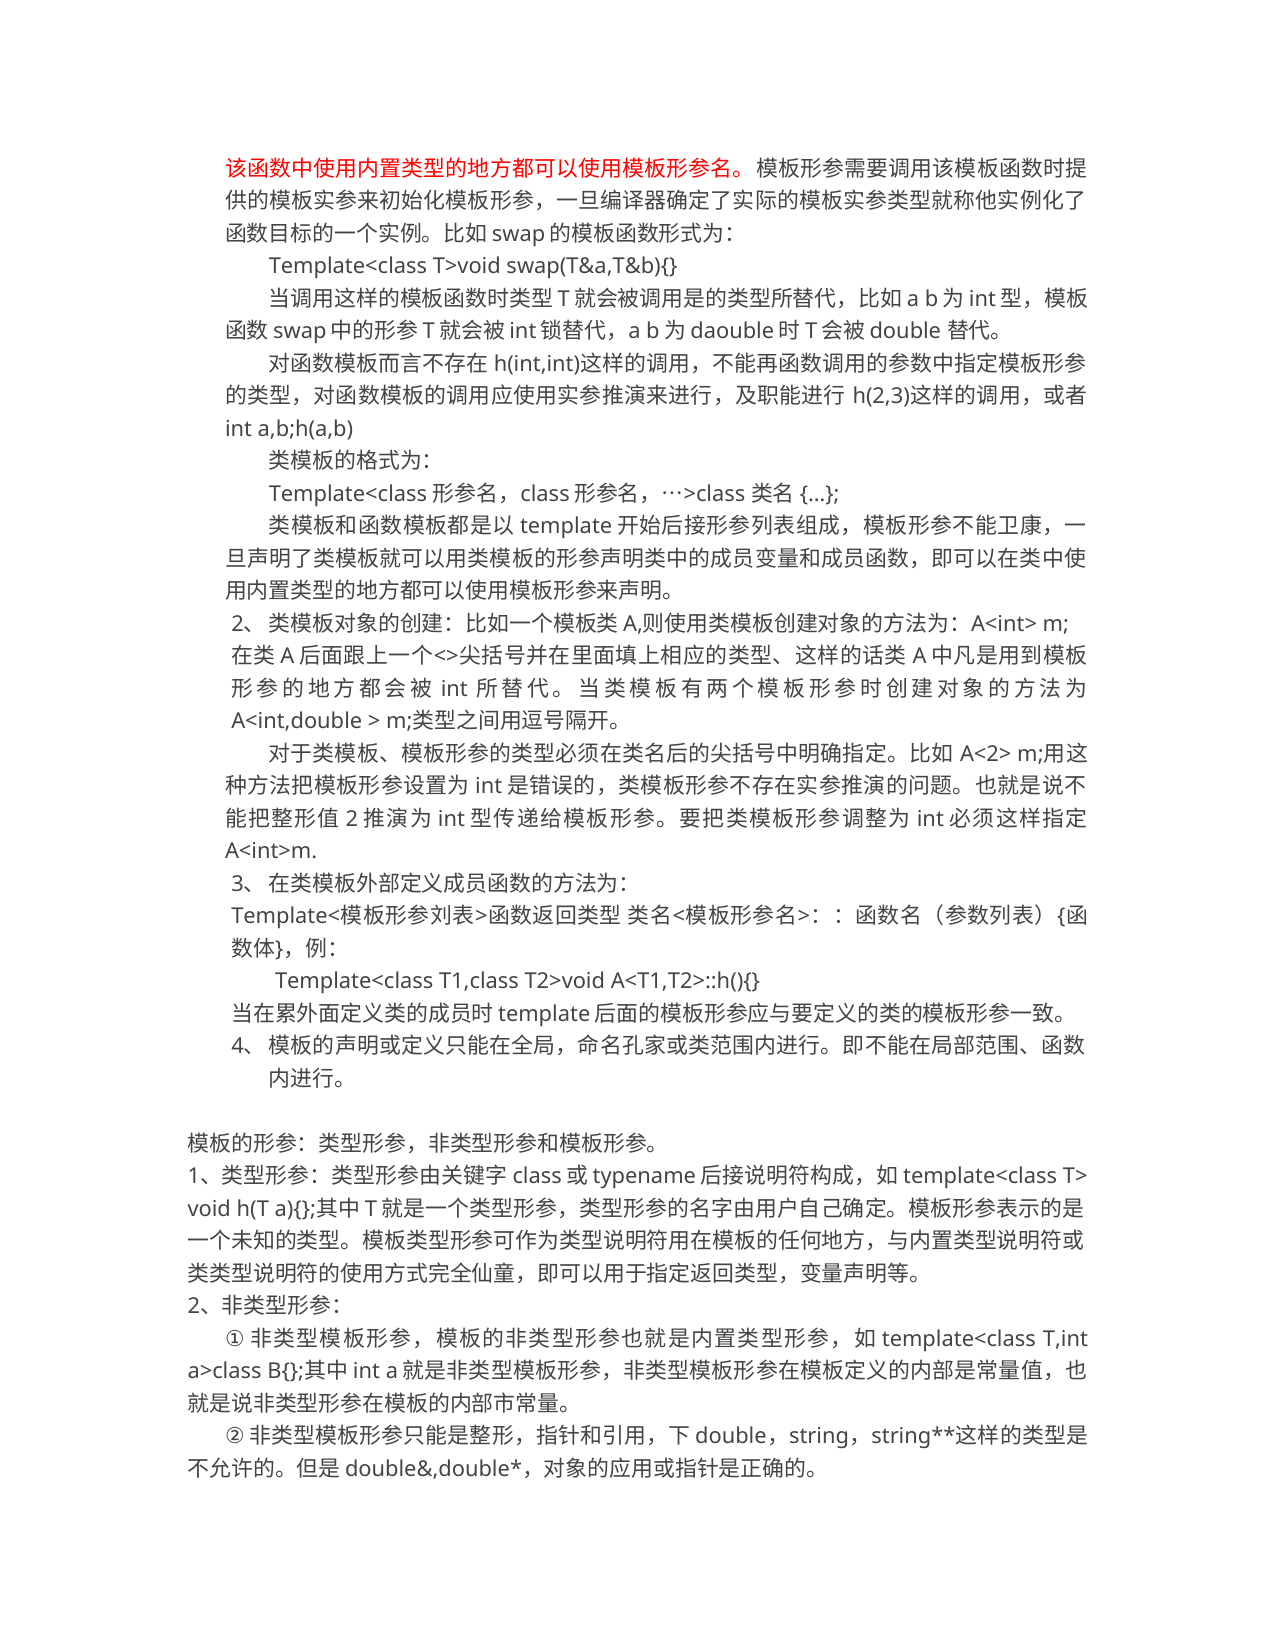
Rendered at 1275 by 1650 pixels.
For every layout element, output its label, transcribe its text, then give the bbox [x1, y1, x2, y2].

text 在类A后面跟上一个<>尖括号并在里面填上相应的类型、这样的话类A中凡是用到模板形参的地方都会被int所替代。当类模板有两个模板形参时创建对象的方法为A<int,double > m;类型之间用逗号隔开。 [231, 702, 1088, 735]
list Template<class 形参名，class形参名，…>class 类名 {…}; [225, 475, 1088, 507]
list 在类模板外部定义成员函数的方法为： [231, 865, 1088, 897]
text 1、类型形参：类型形参由关键字class或typename后接说明符构成，如template<class T> void h(T a){};其中T就是一个类型形参，类型形参的名字由用户自己确定。模板形参表示的是一个未知的类型。模板类型形参可作为类型说明符用在模板的任何地方，与内置类型说明符或类类型说明符的使用方式完全仙童，即可以用于指定返回类型，变量声明等。 [187, 1157, 1088, 1200]
text Template<模板形参刘表>函数返回类型 类名<模板形参名>：：函数名（参数列表）{函数体}，例： [231, 897, 1088, 962]
list 当调用这样的模板函数时类型T就会被调用是的类型所替代，比如a b为int型，模板函数swap中的形参T就会被int锁替代，a b为daouble时T会被double 替代。 [225, 280, 1088, 345]
list 类模板和函数模板都是以template开始后接形参列表组成，模板形参不能卫康，一旦声明了类模板就可以用类模板的形参声明类中的成员变量和成员函数，即可以在类中使用内置类型的地方都可以使用模板形参来声明。 [225, 572, 1088, 605]
text ②非类型模板形参只能是整形，指针和引用，下double，string，string**这样的类型是不允许的。但是double&,double*，对象的应用或指针是正确的。 [187, 1417, 1088, 1482]
list Template<class T>void swap(T&a,T&b){} [225, 247, 1088, 280]
list 类模板对象的创建：比如一个模板类A,则使用类模板创建对象的方法为：A<int> m; [231, 605, 1088, 637]
list 类模板和函数模板都是以template开始后接形参列表组成，模板形参不能卫康，一旦声明了类模板就可以用类模板的形参声明类中的成员变量和成员函数，即可以在类中使用内置类型的地方都可以使用模板形参来声明。 [225, 507, 1088, 541]
text 模板的形参：类型形参，非类型形参和模板形参。 [187, 1125, 1088, 1157]
text 2、非类型形参： [187, 1287, 1088, 1320]
text 1、类型形参：类型形参由关键字class或typename后接说明符构成，如template<class T> void h(T a){};其中T就是一个类型形参，类型形参的名字由用户自己确定。模板形参表示的是一个未知的类型。模板类型形参可作为类型说明符用在模板的任何地方，与内置类型说明符或类类型说明符的使用方式完全仙童，即可以用于指定返回类型，变量声明等。 [187, 1255, 1088, 1287]
list 模板的声明或定义只能在全局，命名孔家或类范围内进行。即不能在局部范围、函数内进行。 [231, 1027, 1088, 1092]
text 当在累外面定义类的成员时template后面的模板形参应与要定义的类的模板形参一致。 [231, 995, 1088, 1027]
list 类模板的格式为： [225, 442, 1088, 475]
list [225, 215, 1088, 247]
text Template<class T1,class T2>void A<T1,T2>::h(){} [231, 962, 1088, 995]
list 对函数模板而言不存在h(int,int)这样的调用，不能再函数调用的参数中指定模板形参的类型，对函数模板的调用应使用实参推演来进行，及职能进行h(2,3)这样的调用，或者int a,b;h(a,b) [225, 410, 1088, 442]
list 对函数模板而言不存在h(int,int)这样的调用，不能再函数调用的参数中指定模板形参的类型，对函数模板的调用应使用实参推演来进行，及职能进行h(2,3)这样的调用，或者int a,b;h(a,b) [225, 345, 1088, 380]
text ①非类型模板形参，模板的非类型形参也就是内置类型形参，如template<class T,int a>class B{};其中int a就是非类型模板形参，非类型模板形参在模板定义的内部是常量值，也就是说非类型形参在模板的内部市常量。 [187, 1320, 1088, 1417]
list 对于类模板、模板形参的类型必须在类名后的尖括号中明确指定。比如A<2> m;用这种方法把模板形参设置为int是错误的，类模板形参不存在实参推演的问题。也就是说不能把整形值2推演为int型传递给模板形参。要把类模板形参调整为int必须这样指定A<int>m. [225, 735, 1088, 865]
text 在类A后面跟上一个<>尖括号并在里面填上相应的类型、这样的话类A中凡是用到模板形参的地方都会被int所替代。当类模板有两个模板形参时创建对象的方法为A<int,double > m;类型之间用逗号隔开。 [231, 637, 1088, 673]
